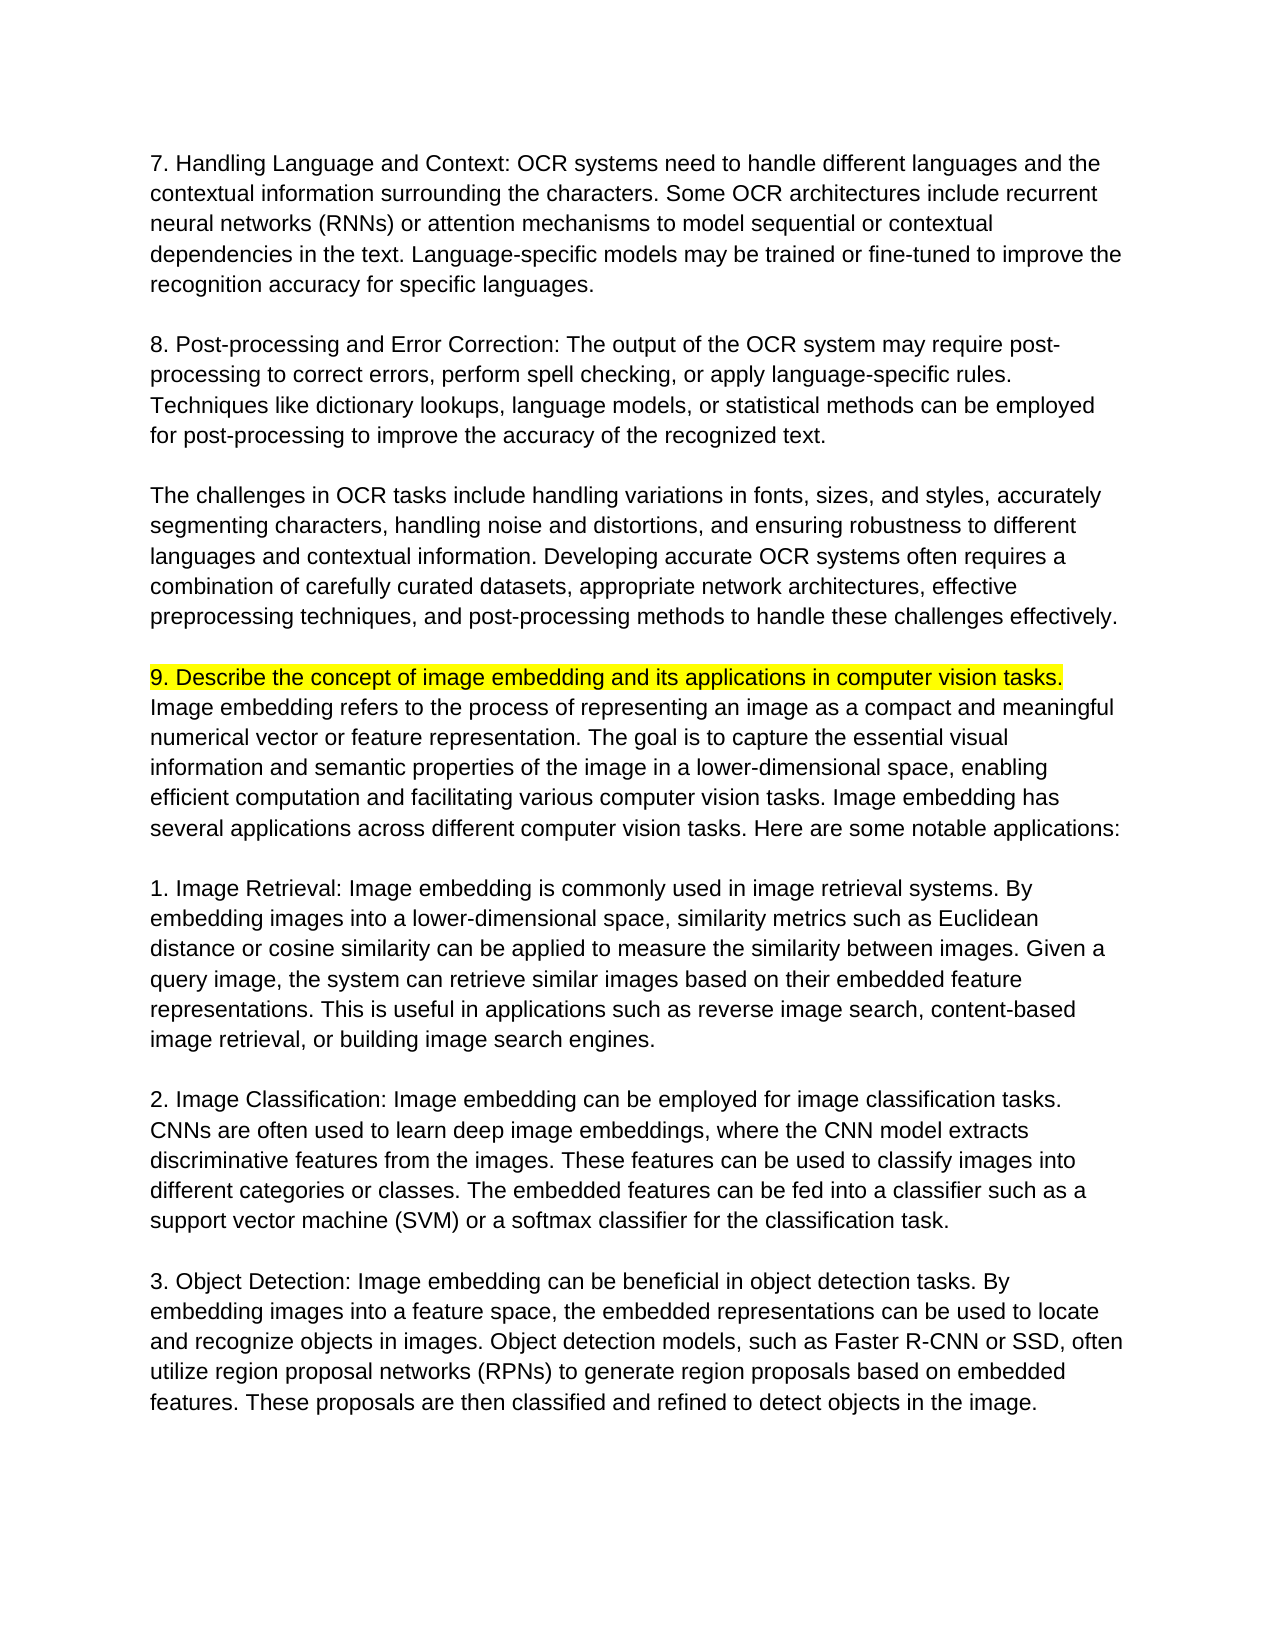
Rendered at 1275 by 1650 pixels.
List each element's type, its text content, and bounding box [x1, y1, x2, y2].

text 7. Handling Language and Context: OCR systems need to handle different languages and the contextual information surrounding the characters. Some OCR architectures include recurrent neural networks (RNNs) or attention mechanisms to model sequential or contextual dependencies in the text. Language-specific models may be trained or fine-tuned to improve the recognition accuracy for specific languages. [150, 150, 1125, 297]
text 9. Describe the concept of image embedding and its applications in computer vision tasks. [150, 663, 1125, 690]
text 3. Object Detection: Image embedding can be beneficial in object detection tasks. By embedding images into a feature space, the embedded representations can be used to locate and recognize objects in images. Object detection models, such as Faster R-CNN or SSD, often utilize region proposal networks (RPNs) to generate region proposals based on embedded features. These proposals are then classified and refined to detect objects in the image. [150, 1268, 1125, 1415]
text The challenges in OCR tasks include handling variations in fonts, sizes, and styles, accurately segmenting characters, handling noise and distortions, and ensuring robustness to different languages and contextual information. Developing accurate OCR systems often requires a combination of carefully curated datasets, appropriate network architectures, effective preprocessing techniques, and post-processing methods to handle these challenges effectively. [150, 482, 1125, 629]
text 2. Image Classification: Image embedding can be employed for image classification tasks. CNNs are often used to learn deep image embeddings, where the CNN model extracts discriminative features from the images. These features can be used to classify images into different categories or classes. The embedded features can be fed into a classifier such as a support vector machine (SVM) or a softmax classifier for the classification task. [150, 1086, 1125, 1234]
text Image embedding refers to the process of representing an image as a compact and meaningful numerical vector or feature representation. The goal is to capture the essential visual information and semantic properties of the image in a lower-dimensional space, enabling efficient computation and facilitating various computer vision tasks. Image embedding has several applications across different computer vision tasks. Here are some notable applications: [150, 694, 1125, 841]
text 1. Image Retrieval: Image embedding is commonly used in image retrieval systems. By embedding images into a lower-dimensional space, similarity metrics such as Euclidean distance or cosine similarity can be applied to measure the similarity between images. Given a query image, the system can retrieve similar images based on their embedded feature representations. This is useful in applications such as reverse image search, content-based image retrieval, or building image search engines. [150, 875, 1125, 1052]
text 8. Post-processing and Error Correction: The output of the OCR system may require post-processing to correct errors, perform spell checking, or apply language-specific rules. Techniques like dictionary lookups, language models, or statistical methods can be employed for post-processing to improve the accuracy of the recognized text. [150, 331, 1125, 448]
